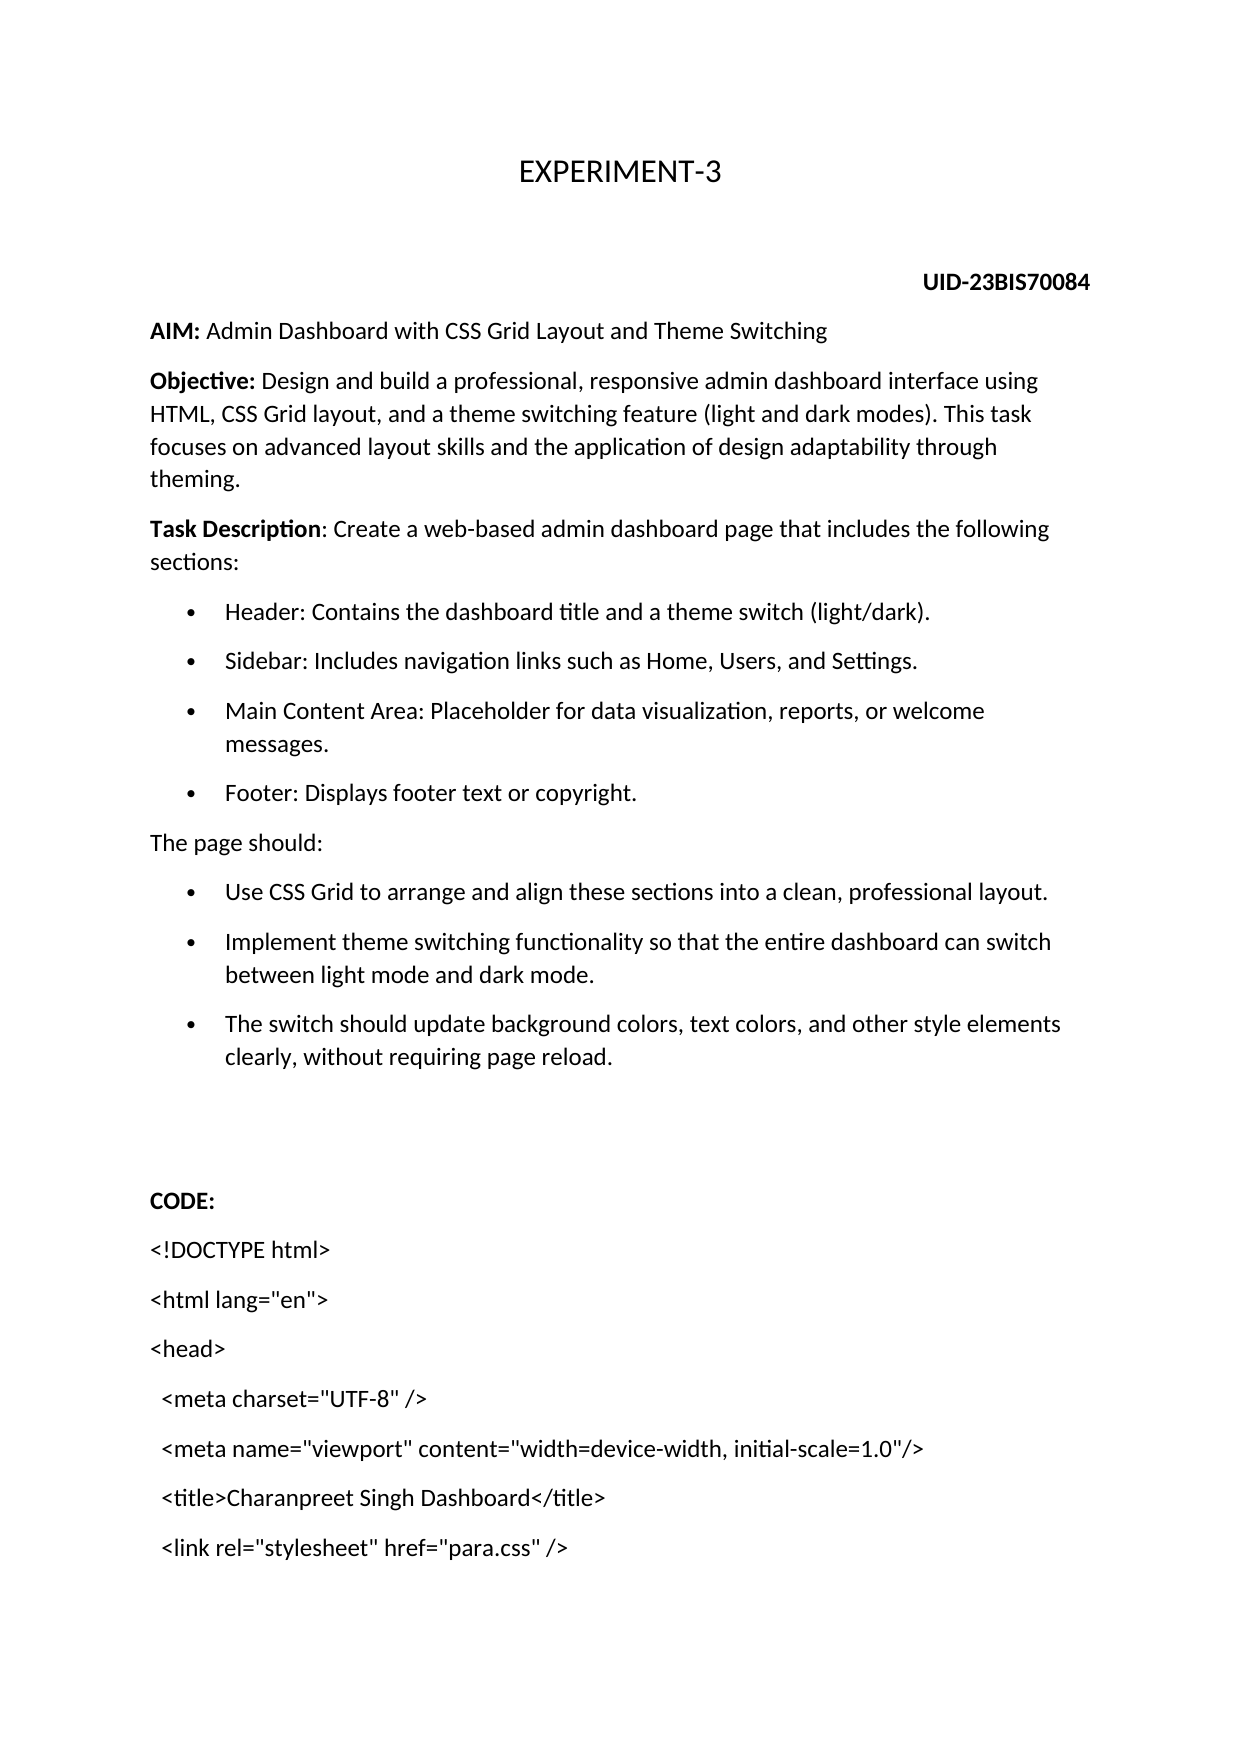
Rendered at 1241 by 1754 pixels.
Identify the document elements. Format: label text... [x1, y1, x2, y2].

list Header: Contains the dashboard title and a theme switch (light/dark). [187, 596, 1090, 626]
list Use CSS Grid to arrange and align these sections into a clean, professional layout. [187, 877, 1090, 907]
text <html lang="en"> [150, 1284, 1090, 1314]
list Implement theme switching functionality so that the entire dashboard can switch between light mode and dark mode. [187, 926, 1090, 989]
list Main Content Area: Placeholder for data visualization, reports, or welcome messages. [187, 695, 1090, 758]
text Task Description: Create a web-based admin dashboard page that includes the following sections: [150, 513, 1090, 577]
list The switch should update background colors, text colors, and other style elements clearly, without requiring page reload. [187, 1009, 1090, 1072]
text UID-23BIS70084 [150, 266, 1090, 296]
text <title>Charanpreet Singh Dashboard</title> [150, 1482, 1090, 1513]
text The page should: [150, 827, 1090, 857]
text Objective: Design and build a professional, responsive admin dashboard interface using HTML, CSS Grid layout, and a theme switching feature (light and dark modes). This task focuses on advanced layout skills and the application of design adaptability through theming. [150, 365, 1090, 494]
list Footer: Displays footer text or copyright. [187, 777, 1090, 808]
text <head> [150, 1334, 1090, 1364]
text EXPERIMENT-3 [150, 150, 1090, 191]
text AIM: Admin Dashboard with CSS Grid Layout and Theme Switching [150, 315, 1090, 346]
text <!DOCTYPE html> [150, 1234, 1090, 1265]
text <link rel="stylesheet" href="para.css" /> [150, 1532, 1090, 1562]
list Sidebar: Includes navigation links such as Home, Users, and Settings. [187, 645, 1090, 676]
text CODE: [150, 1185, 1090, 1215]
text <meta name="viewport" content="width=device-width, initial-scale=1.0"/> [150, 1433, 1090, 1463]
text <meta charset="UTF-8" /> [150, 1383, 1090, 1414]
